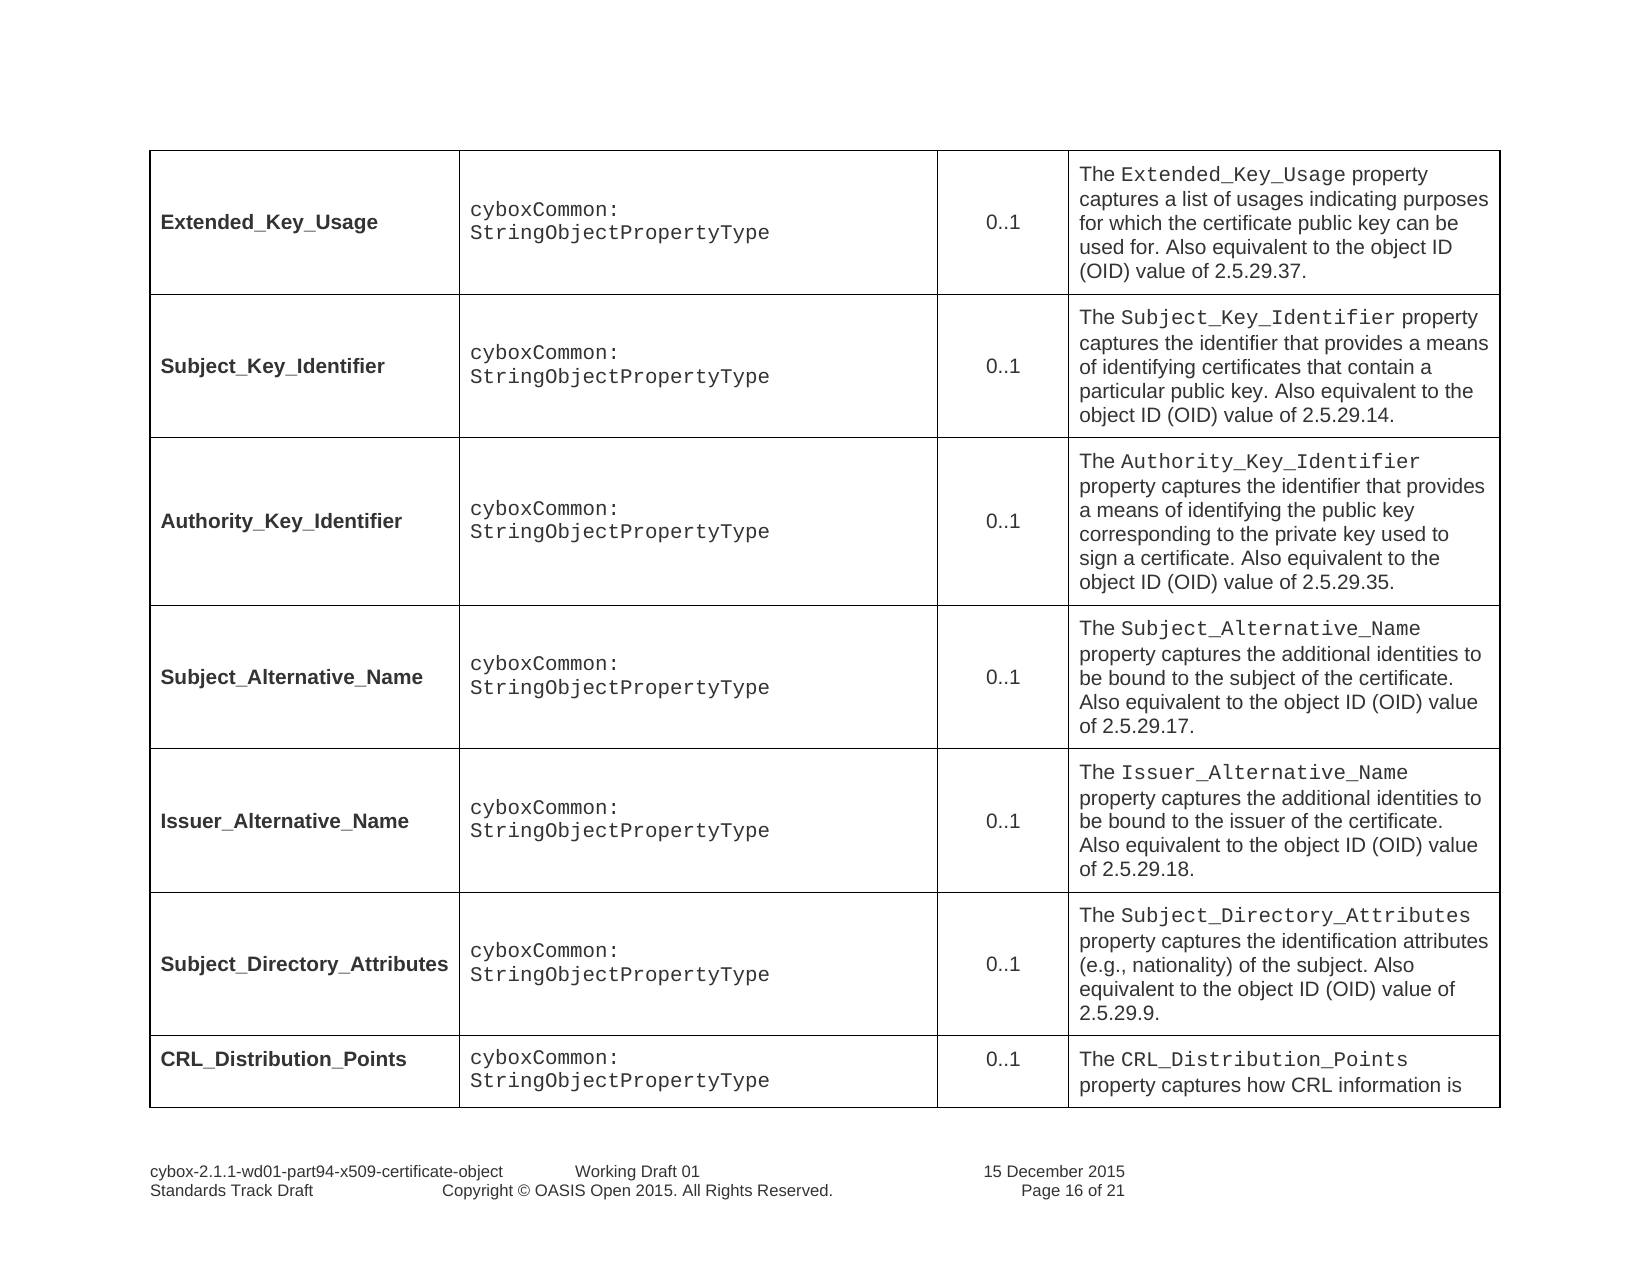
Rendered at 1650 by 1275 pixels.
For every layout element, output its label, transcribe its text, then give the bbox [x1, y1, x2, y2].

table_cell The Subject_Key_Identifier property captures the identifier that provides a means of identifying certificates that contain a particular public key. Also equivalent to the object ID (OID) value of 2.5.29.14. [1069, 295, 1499, 437]
table_cell cyboxCommon: StringObjectPropertyType [460, 438, 937, 604]
table_cell 0..1 [938, 893, 1068, 1035]
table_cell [460, 1036, 937, 1107]
table_cell Authority_Key_Identifier [151, 438, 459, 604]
table_cell cyboxCommon: StringObjectPropertyType [460, 893, 937, 1035]
table_cell The Subject_Alternative_Name property captures the additional identities to be bound to the subject of the certificate. Also equivalent to the object ID (OID) value of 2.5.29.17. [1069, 606, 1499, 748]
table_cell The Extended_Key_Usage property captures a list of usages indicating purposes for which the certificate public key can be used for. Also equivalent to the object ID (OID) value of 2.5.29.37. [1069, 151, 1499, 293]
table_cell The Issuer_Alternative_Name property captures the additional identities to be bound to the issuer of the certificate. Also equivalent to the object ID (OID) value of 2.5.29.18. [1069, 749, 1499, 892]
table_cell The Subject_Directory_Attributes property captures the identification attributes (e.g., nationality) of the subject. Also equivalent to the object ID (OID) value of 2.5.29.9. [1069, 893, 1499, 1035]
table_cell 0..1 [938, 438, 1068, 604]
table_cell 0..1 [938, 1036, 1068, 1107]
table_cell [1069, 1036, 1499, 1107]
table_cell The Authority_Key_Identifier property captures the identifier that provides a means of identifying the public key corresponding to the private key used to sign a certificate. Also equivalent to the object ID (OID) value of 2.5.29.35. [1069, 438, 1499, 604]
table_cell Subject_Directory_Attributes [151, 893, 459, 1035]
table_cell 0..1 [938, 749, 1068, 892]
table_cell 0..1 [938, 151, 1068, 293]
table_cell cyboxCommon: StringObjectPropertyType [460, 606, 937, 748]
table_cell cyboxCommon: StringObjectPropertyType [460, 151, 937, 293]
table_cell cyboxCommon: StringObjectPropertyType [460, 295, 937, 437]
table_cell 0..1 [938, 606, 1068, 748]
table_cell cyboxCommon: StringObjectPropertyType [460, 749, 937, 892]
table_cell 0..1 [938, 295, 1068, 437]
table_cell Subject_Alternative_Name [151, 606, 459, 748]
table_cell Subject_Key_Identifier [151, 295, 459, 437]
table_cell Issuer_Alternative_Name [151, 749, 459, 892]
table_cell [151, 1036, 459, 1107]
table_cell Extended_Key_Usage [151, 151, 459, 293]
